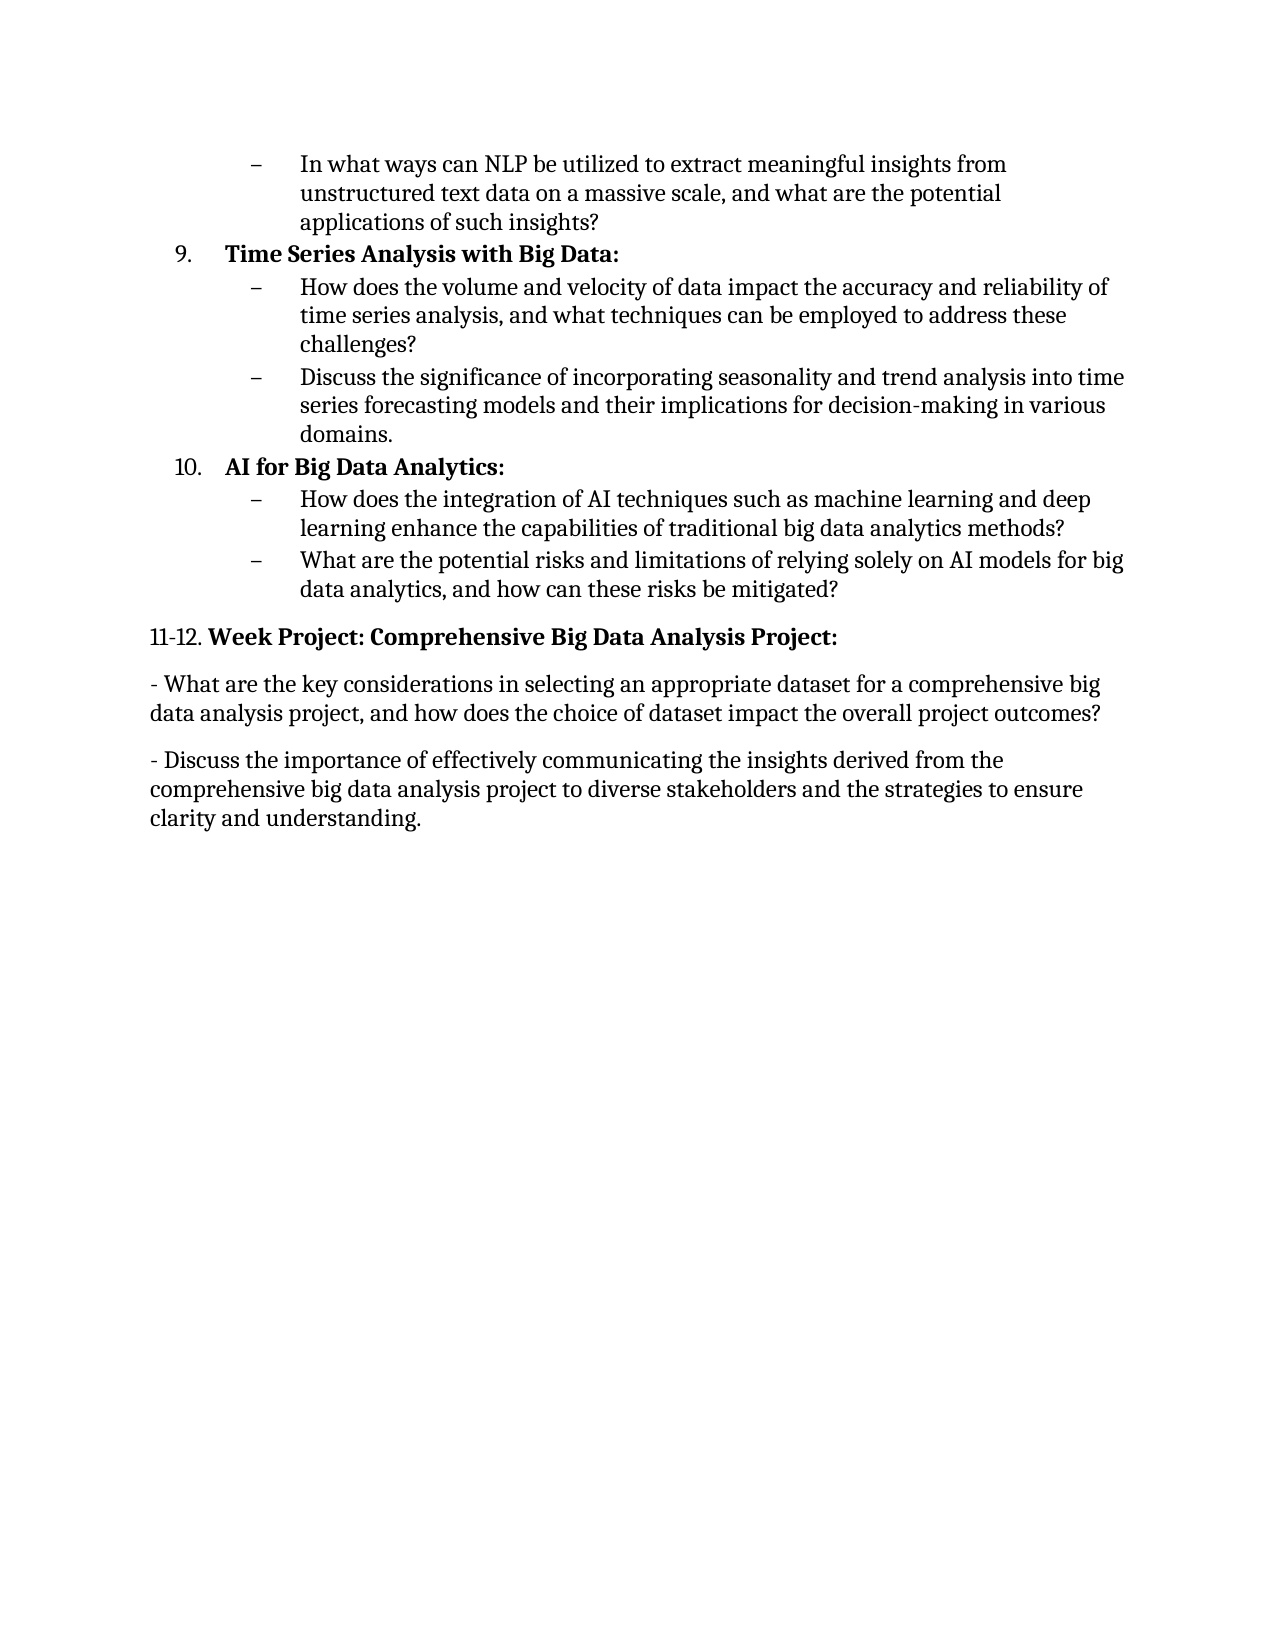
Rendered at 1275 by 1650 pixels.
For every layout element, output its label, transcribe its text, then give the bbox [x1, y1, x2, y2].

text 11-12. Week Project: Comprehensive Big Data Analysis Project: [150, 622, 1125, 651]
text - Discuss the importance of effectively communicating the insights derived from the comprehensive big data analysis project to diverse stakeholders and the strategies to ensure clarity and understanding. [150, 746, 1125, 832]
list In what ways can NLP be utilized to extract meaningful insights from unstructured text data on a massive scale, and what are the potential applications of such insights? [250, 150, 1125, 236]
list How does the volume and velocity of data impact the accuracy and reliability of time series analysis, and what techniques can be employed to address these challenges? [250, 272, 1125, 359]
list Discuss the significance of incorporating seasonality and trend analysis into time series forecasting models and their implications for decision-making in various domains. [250, 362, 1125, 449]
list How does the integration of AI techniques such as machine learning and deep learning enhance the capabilities of traditional big data analytics methods? [250, 485, 1125, 542]
list What are the potential risks and limitations of relying solely on AI models for big data analytics, and how can these risks be mitigated? [250, 546, 1125, 604]
text - What are the key considerations in selecting an appropriate dataset for a comprehensive big data analysis project, and how does the choice of dataset impact the overall project outcomes? [150, 670, 1125, 727]
list Time Series Analysis with Big Data: [175, 240, 1125, 269]
list AI for Big Data Analytics: [175, 452, 1125, 481]
